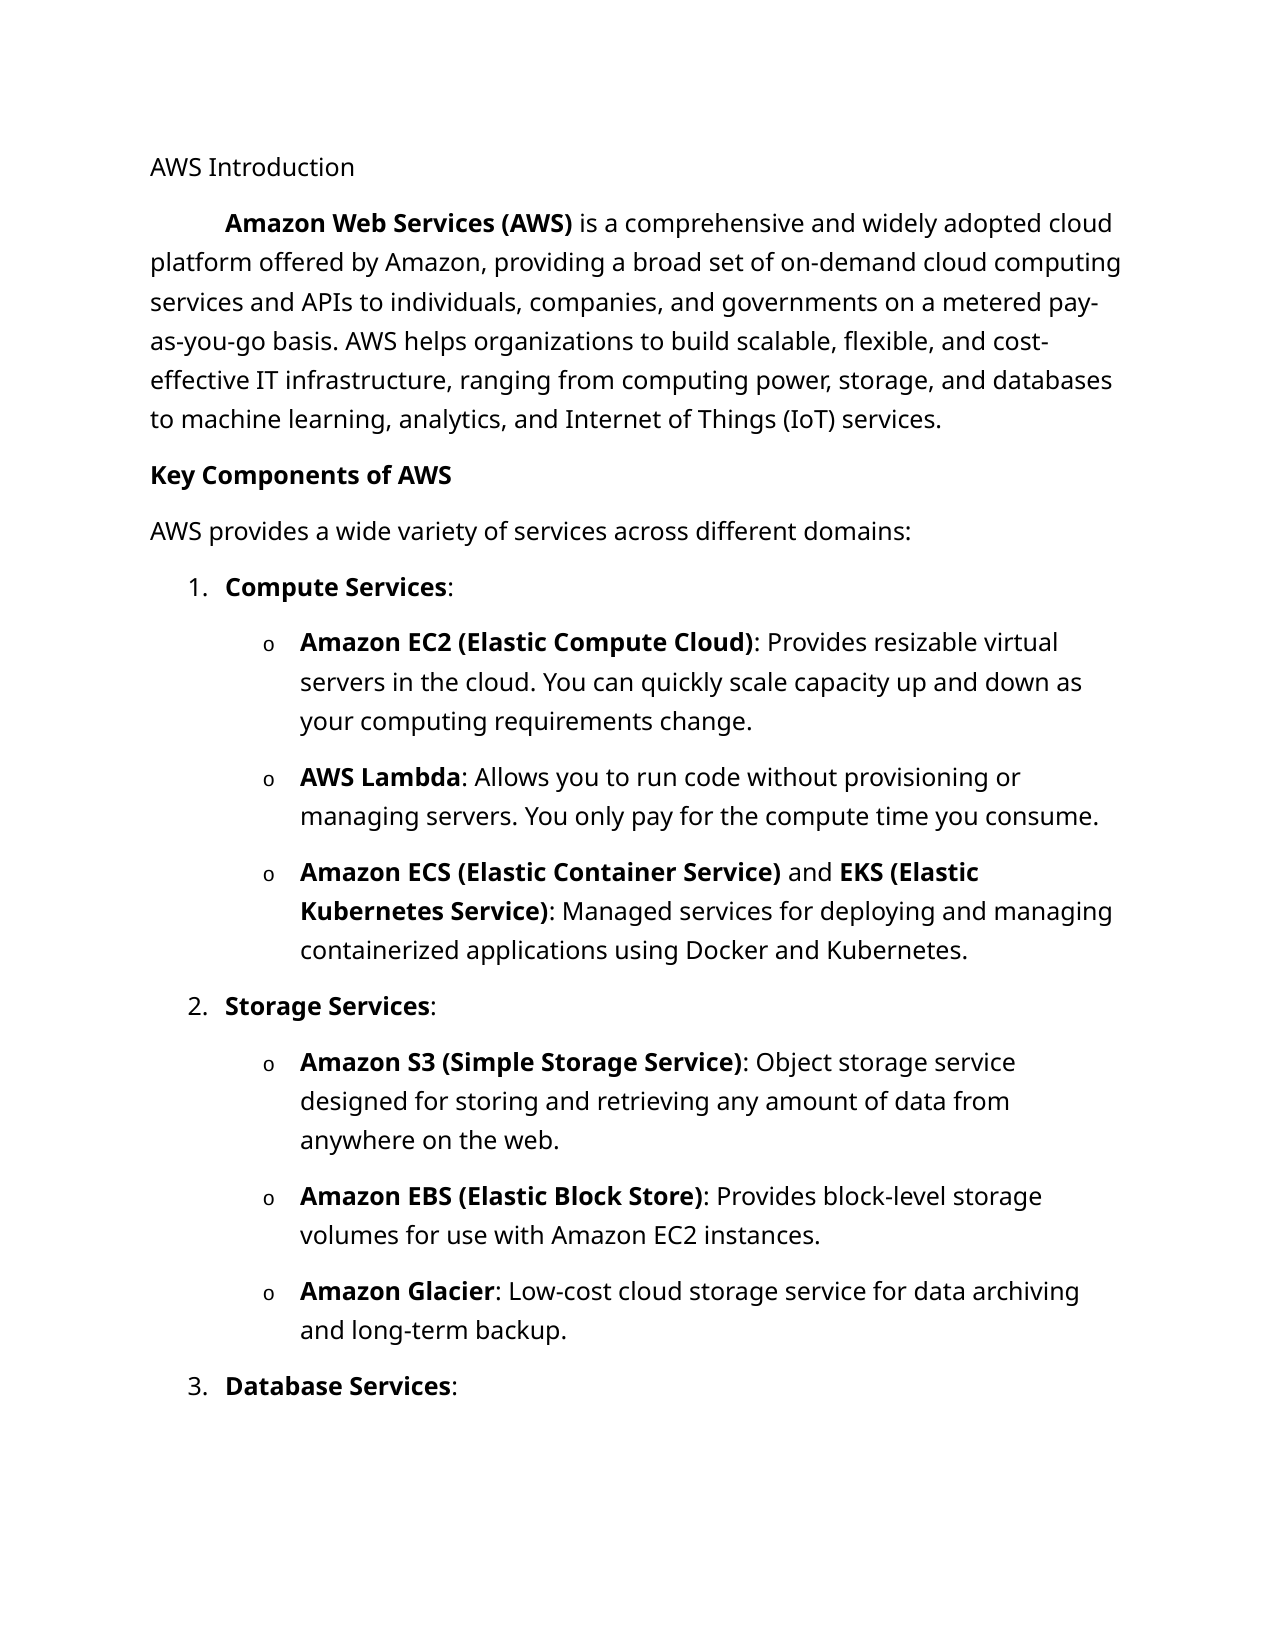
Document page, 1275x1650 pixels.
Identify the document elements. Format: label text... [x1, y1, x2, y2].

list Amazon ECS (Elastic Container Service) and EKS (Elastic Kubernetes Service): Managed services for deploying and managing containerized applications using Docker and Kubernetes. [262, 854, 1125, 967]
list Amazon EC2 (Elastic Compute Cloud): Provides resizable virtual servers in the cloud. You can quickly scale capacity up and down as your computing requirements change. [262, 625, 1125, 737]
text Key Components of AWS [150, 457, 1125, 492]
text Amazon Web Services (AWS) is a comprehensive and widely adopted cloud platform offered by Amazon, providing a broad set of on-demand cloud computing services and APIs to individuals, companies, and governments on a metered pay-as-you-go basis. AWS helps organizations to build scalable, flexible, and cost-effective IT infrastructure, ranging from computing power, storage, and databases to machine learning, analytics, and Internet of Things (IoT) services. [150, 206, 1125, 436]
list Storage Services: [187, 988, 1125, 1022]
list Database Services: [187, 1368, 1125, 1402]
list Amazon Glacier: Low-cost cloud storage service for data archiving and long-term backup. [262, 1273, 1125, 1347]
list Amazon S3 (Simple Storage Service): Object storage service designed for storing and retrieving any amount of data from anywhere on the web. [262, 1044, 1125, 1157]
list Compute Services: [187, 569, 1125, 603]
text AWS provides a wide variety of services across different domains: [150, 513, 1125, 547]
list AWS Lambda: Allows you to run code without provisioning or managing servers. You only pay for the compute time you consume. [262, 759, 1125, 832]
list Amazon EBS (Elastic Block Store): Provides block-level storage volumes for use with Amazon EC2 instances. [262, 1178, 1125, 1252]
text AWS Introduction [150, 150, 1125, 184]
